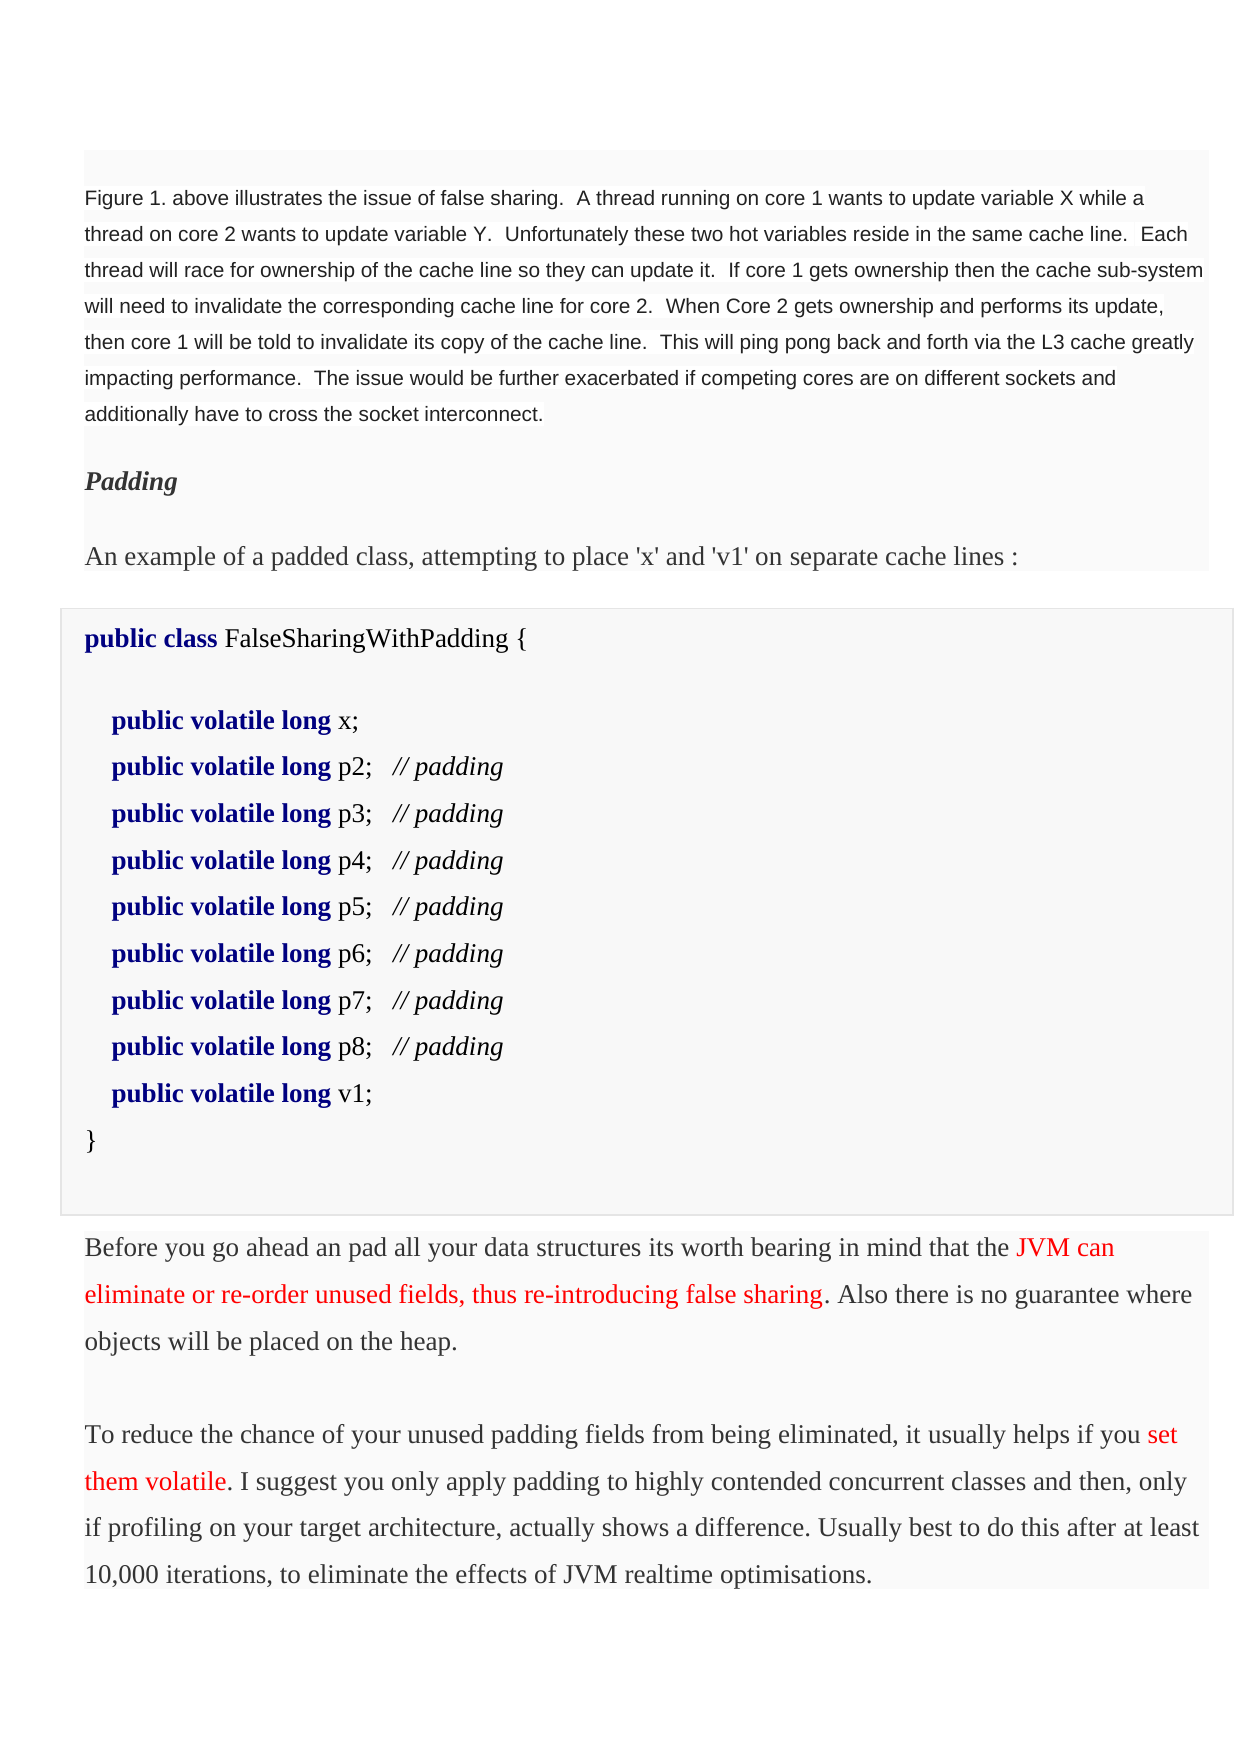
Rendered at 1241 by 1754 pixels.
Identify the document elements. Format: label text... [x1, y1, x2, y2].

text public volatile long v1; [62, 1063, 1232, 1108]
text public class FalseSharingWithPadding { [62, 609, 1232, 653]
text public volatile long p5; // padding [62, 876, 1232, 922]
text public volatile long p7; // padding [62, 970, 1232, 1015]
text } [62, 1110, 1232, 1155]
text Figure 1. above illustrates the issue of false sharing. A thread running on core 1 wants to update variable X while a thread on core 2 wants to update variable Y. Unfortunately these two hot variables reside in the same cache line. Each thread will race for ownership of the cache line so they can update it. If core 1 gets ownership then the cache sub-system will need to invalidate the corresponding cache line for core 2. When Core 2 gets ownership and performs its update, then core 1 will be told to invalidate its copy of the cache line. This will ping pong back and forth via the L3 cache greatly impacting performance. The issue would be further exacerbated if competing cores are on different sockets and additionally have to cross the socket interconnect. [84, 150, 1209, 426]
subtitle Padding [84, 466, 1209, 497]
text An example of a padded class, attempting to place 'x' and 'v1' on separate cache lines : [84, 540, 1209, 571]
text public volatile long p6; // padding [62, 923, 1232, 968]
text public volatile long x; [62, 690, 1232, 735]
text public volatile long p3; // padding [62, 783, 1232, 828]
text Before you go ahead an pad all your data structures its worth bearing in mind that the JVM can eliminate or re-order unused fields, thus re-introducing false sharing. Also there is no guarantee where objects will be placed on the heap. To reduce the chance of your unused padding fields from being eliminated, it usually helps if you set them volatile. I suggest you only apply padding to highly contended concurrent classes and then, only if profiling on your target architecture, actually shows a difference. Usually best to do this after at least 10,000 iterations, to eliminate the effects of JVM realtime optimisations. [84, 1231, 1209, 1589]
text public volatile long p2; // padding [62, 736, 1232, 782]
text public volatile long p4; // padding [62, 830, 1232, 875]
text public volatile long p8; // padding [62, 1016, 1232, 1062]
